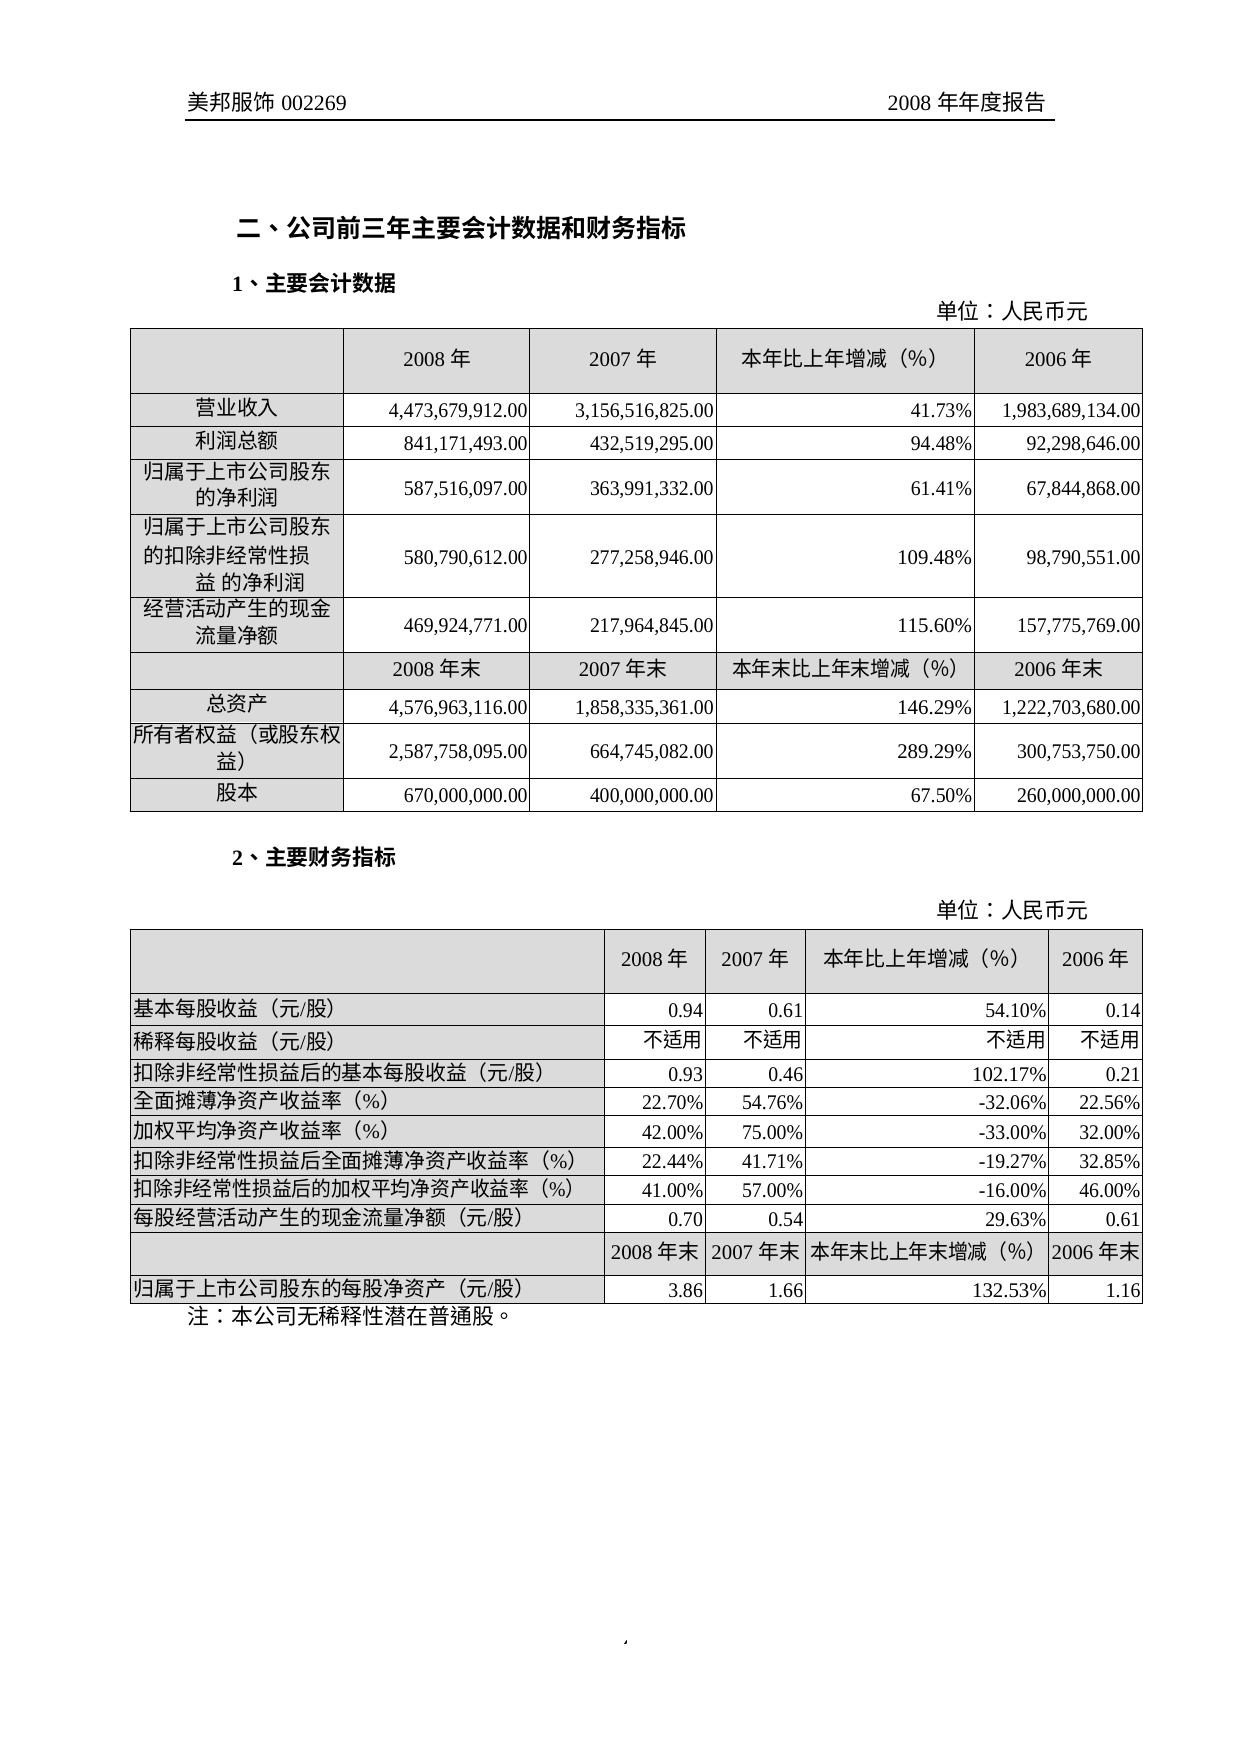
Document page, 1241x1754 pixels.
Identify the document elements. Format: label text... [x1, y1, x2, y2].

table_cell [131, 1233, 604, 1275]
table_cell 22.44% [605, 1148, 705, 1175]
text 单位：人民币元 [119, 298, 1088, 325]
table_cell 432,519,295.00 [530, 427, 716, 459]
table_cell 2007 年末 [706, 1233, 805, 1275]
table_cell 587,516,097.00 [344, 460, 529, 514]
table_cell 总资产 [131, 690, 343, 722]
table_cell 664,745,082.00 [530, 724, 716, 778]
table_cell 32.85% [1049, 1148, 1142, 1175]
table_cell 94.48% [717, 427, 974, 459]
table_cell 3,156,516,825.00 [530, 394, 716, 426]
table_cell 580,790,612.00 [344, 515, 529, 597]
table_cell 469,924,771.00 [344, 598, 529, 652]
table_cell 股本 [131, 779, 343, 811]
table_cell 3.86 [605, 1276, 705, 1303]
table_cell 0.61 [1049, 1205, 1142, 1232]
table_cell 32.00% [1049, 1116, 1142, 1147]
table_cell 57.00% [706, 1176, 805, 1204]
table_cell 全面摊薄净资产收益率（%） [131, 1088, 604, 1115]
table_cell 本年末比上年末增减（％） [806, 1233, 1048, 1275]
table_cell 0.61 [706, 994, 805, 1025]
table_cell 不适用 [605, 1026, 705, 1059]
table_cell 0.46 [706, 1060, 805, 1087]
table_cell 加权平均净资产收益率（%） [131, 1116, 604, 1147]
table_header 2008 年 [605, 930, 705, 993]
table_cell 22.56% [1049, 1088, 1142, 1115]
table_cell 670,000,000.00 [344, 779, 529, 811]
table_cell 841,171,493.00 [344, 427, 529, 459]
table_cell 75.00% [706, 1116, 805, 1147]
table_cell 稀释每股收益（元/股） [131, 1026, 604, 1059]
table_cell 营业收入 [131, 394, 343, 426]
table_cell 经营活动产生的现金 流量净额 [131, 598, 343, 652]
table_cell 不适用 [1049, 1026, 1142, 1059]
table_cell 29.63% [806, 1205, 1048, 1232]
table_header 2007 年 [530, 329, 716, 393]
table_cell 42.00% [605, 1116, 705, 1147]
table_cell 260,000,000.00 [975, 779, 1142, 811]
table_cell 0.70 [605, 1205, 705, 1232]
table_cell 1.16 [1049, 1276, 1142, 1303]
table_cell 0.14 [1049, 994, 1142, 1025]
table_cell [131, 653, 343, 689]
table_cell 157,775,769.00 [975, 598, 1142, 652]
table_cell 46.00% [1049, 1176, 1142, 1204]
table_cell 67.50% [717, 779, 974, 811]
table_cell 0.94 [605, 994, 705, 1025]
table_cell 61.41% [717, 460, 974, 514]
table_cell 基本每股收益（元/股） [131, 994, 604, 1025]
table_cell 扣除非经常性损益后全面摊薄净资产收益率（%） [131, 1148, 604, 1175]
table_cell 54.10% [806, 994, 1048, 1025]
table_cell 67,844,868.00 [975, 460, 1142, 514]
table_cell 22.70% [605, 1088, 705, 1115]
table_cell 归属于上市公司股东 的净利润 [131, 460, 343, 514]
table_cell 132.53% [806, 1276, 1048, 1303]
table_cell 115.60% [717, 598, 974, 652]
table_cell -16.00% [806, 1176, 1048, 1204]
table_cell 2008 年末 [605, 1233, 705, 1275]
table_header [131, 930, 604, 993]
table_cell 每股经营活动产生的现金流量净额（元/股） [131, 1205, 604, 1232]
table_cell 41.71% [706, 1148, 805, 1175]
table_cell -32.06% [806, 1088, 1048, 1115]
table_cell 4,576,963,116.00 [344, 690, 529, 722]
table_cell 扣除非经常性损益后的加权平均净资产收益率（%） [131, 1176, 604, 1204]
table_header 2006 年 [1049, 930, 1142, 993]
table_cell 归属于上市公司股东的每股净资产（元/股） [131, 1276, 604, 1303]
table_cell 2008 年末 [344, 653, 529, 689]
table_cell 1,983,689,134.00 [975, 394, 1142, 426]
table_cell 2006 年末 [975, 653, 1142, 689]
table_cell 2006 年末 [1049, 1233, 1142, 1275]
text 注：本公司无稀释性潜在普通股。 [187, 1304, 1157, 1329]
table_header 本年比上年增减（％） [717, 329, 974, 393]
table_cell 0.54 [706, 1205, 805, 1232]
table_cell 300,753,750.00 [975, 724, 1142, 778]
table_cell 不适用 [706, 1026, 805, 1059]
table_cell 2007 年末 [530, 653, 716, 689]
table_header 2007 年 [706, 930, 805, 993]
table_cell 2,587,758,095.00 [344, 724, 529, 778]
table_cell 363,991,332.00 [530, 460, 716, 514]
table_cell 所有者权益（或股东权 益） [131, 724, 343, 778]
subtitle 1、主要会计数据 [232, 264, 1157, 298]
table_cell 1,222,703,680.00 [975, 690, 1142, 722]
text 二、公司前三年主要会计数据和财务指标 [236, 207, 1157, 245]
table_cell 0.21 [1049, 1060, 1142, 1087]
table_cell 扣除非经常性损益后的基本每股收益（元/股） [131, 1060, 604, 1087]
table_cell 4,473,679,912.00 [344, 394, 529, 426]
table_cell 400,000,000.00 [530, 779, 716, 811]
table_cell 利润总额 [131, 427, 343, 459]
table_cell 0.93 [605, 1060, 705, 1087]
table_cell 92,298,646.00 [975, 427, 1142, 459]
table_cell 本年末比上年末增减（％） [717, 653, 974, 689]
table_cell 1.66 [706, 1276, 805, 1303]
table_cell 102.17% [806, 1060, 1048, 1087]
table_cell -33.00% [806, 1116, 1048, 1147]
table_header [131, 329, 343, 393]
table_cell 不适用 [806, 1026, 1048, 1059]
table_cell 41.73% [717, 394, 974, 426]
table_cell 归属于上市公司股东 的扣除非经常性损益 的净利润 [131, 515, 343, 597]
table_cell 277,258,946.00 [530, 515, 716, 597]
table_cell 41.00% [605, 1176, 705, 1204]
table_cell -19.27% [806, 1148, 1048, 1175]
table_cell 217,964,845.00 [530, 598, 716, 652]
table_cell 54.76% [706, 1088, 805, 1115]
table_header 2008 年 [344, 329, 529, 393]
text 单位：人民币元 [119, 895, 1088, 925]
table_cell 146.29% [717, 690, 974, 722]
table_cell 289.29% [717, 724, 974, 778]
table_cell 109.48% [717, 515, 974, 597]
table_header 本年比上年增减（％） [806, 930, 1048, 993]
table_cell 1,858,335,361.00 [530, 690, 716, 722]
table_cell 98,790,551.00 [975, 515, 1142, 597]
subtitle 2、主要财务指标 [232, 837, 1157, 872]
table_header 2006 年 [975, 329, 1142, 393]
